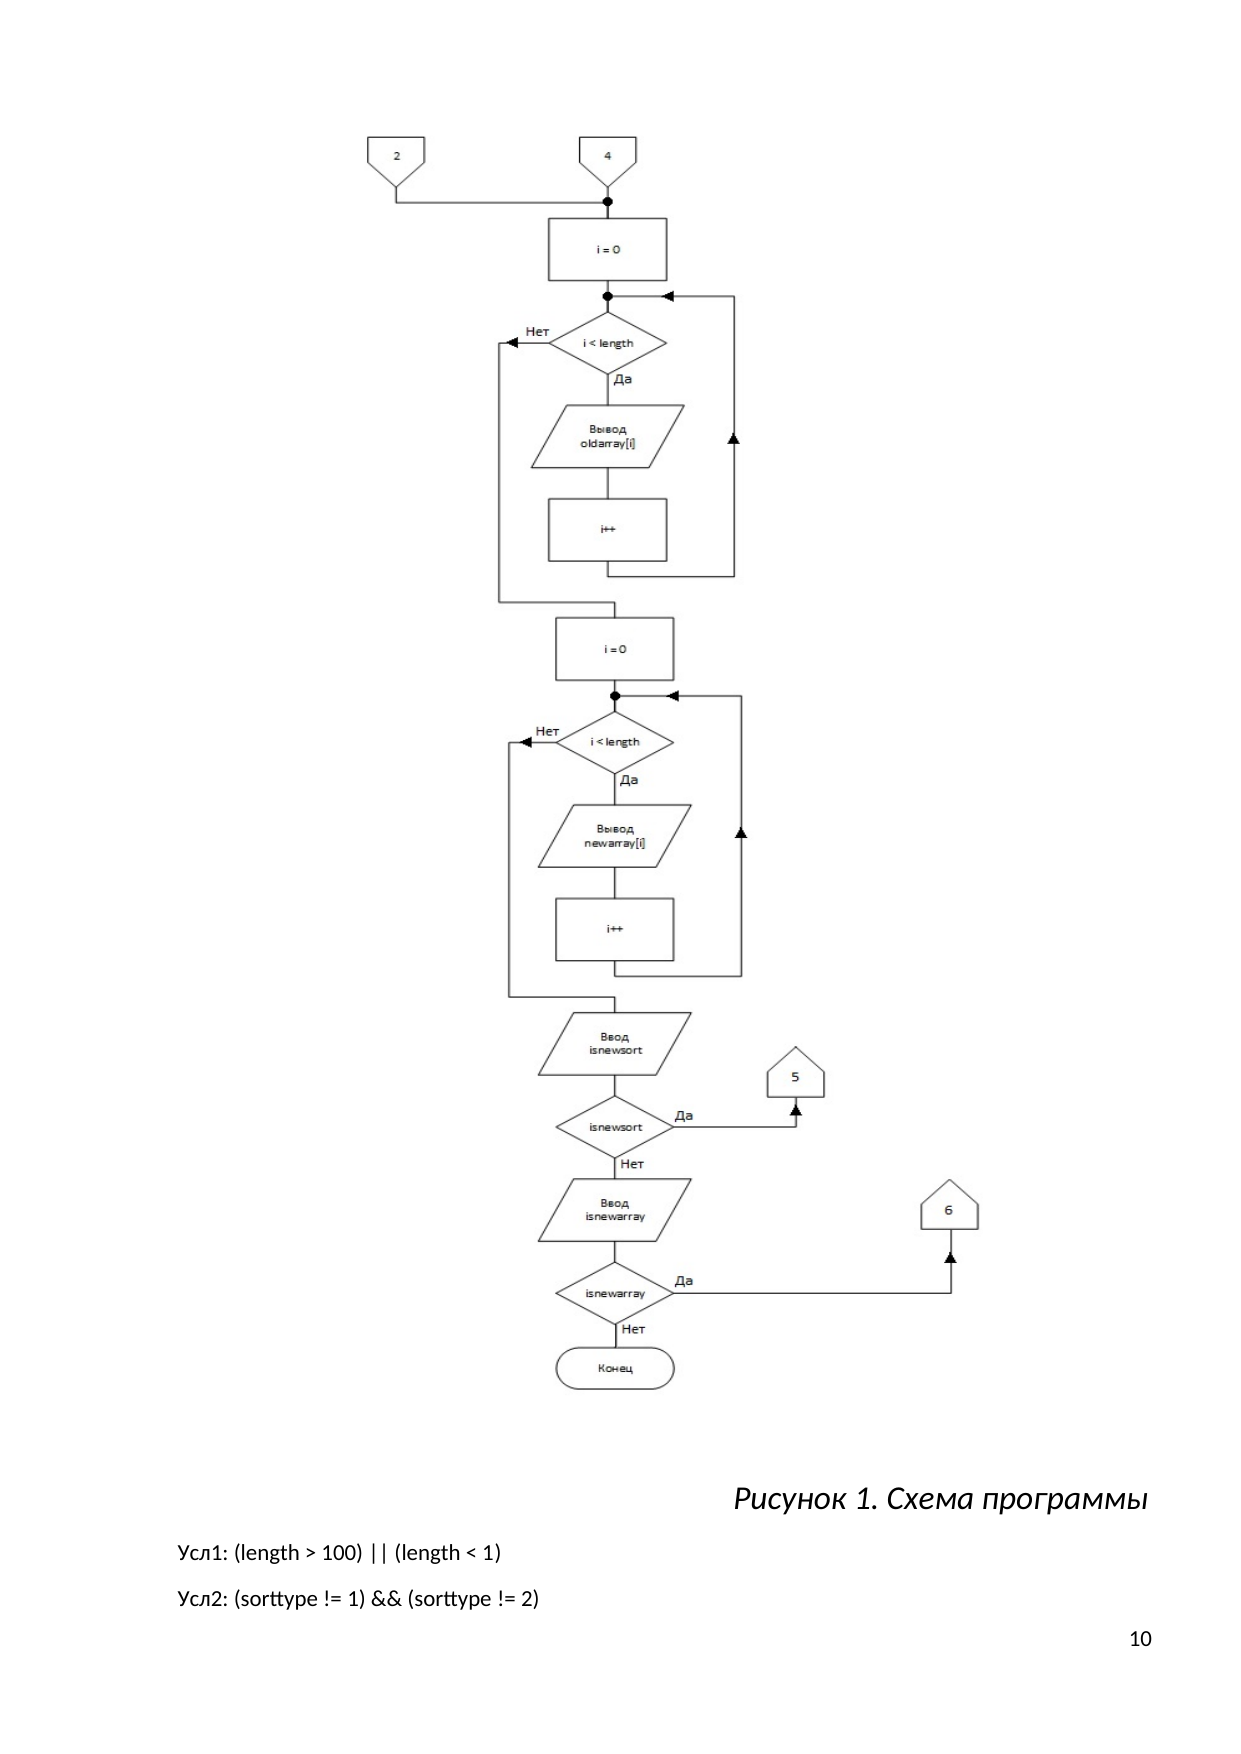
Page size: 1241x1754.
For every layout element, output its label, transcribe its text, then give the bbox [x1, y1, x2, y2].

text Усл1: (length > 100) || (length < 1) [494, 1538, 1152, 1566]
text Усл2: (sorttype != 1) && (sorttype != 2) [177, 1584, 1152, 1613]
text Рисунок 1. Схема программы [177, 1477, 1152, 1518]
picture [275, 118, 1054, 1459]
